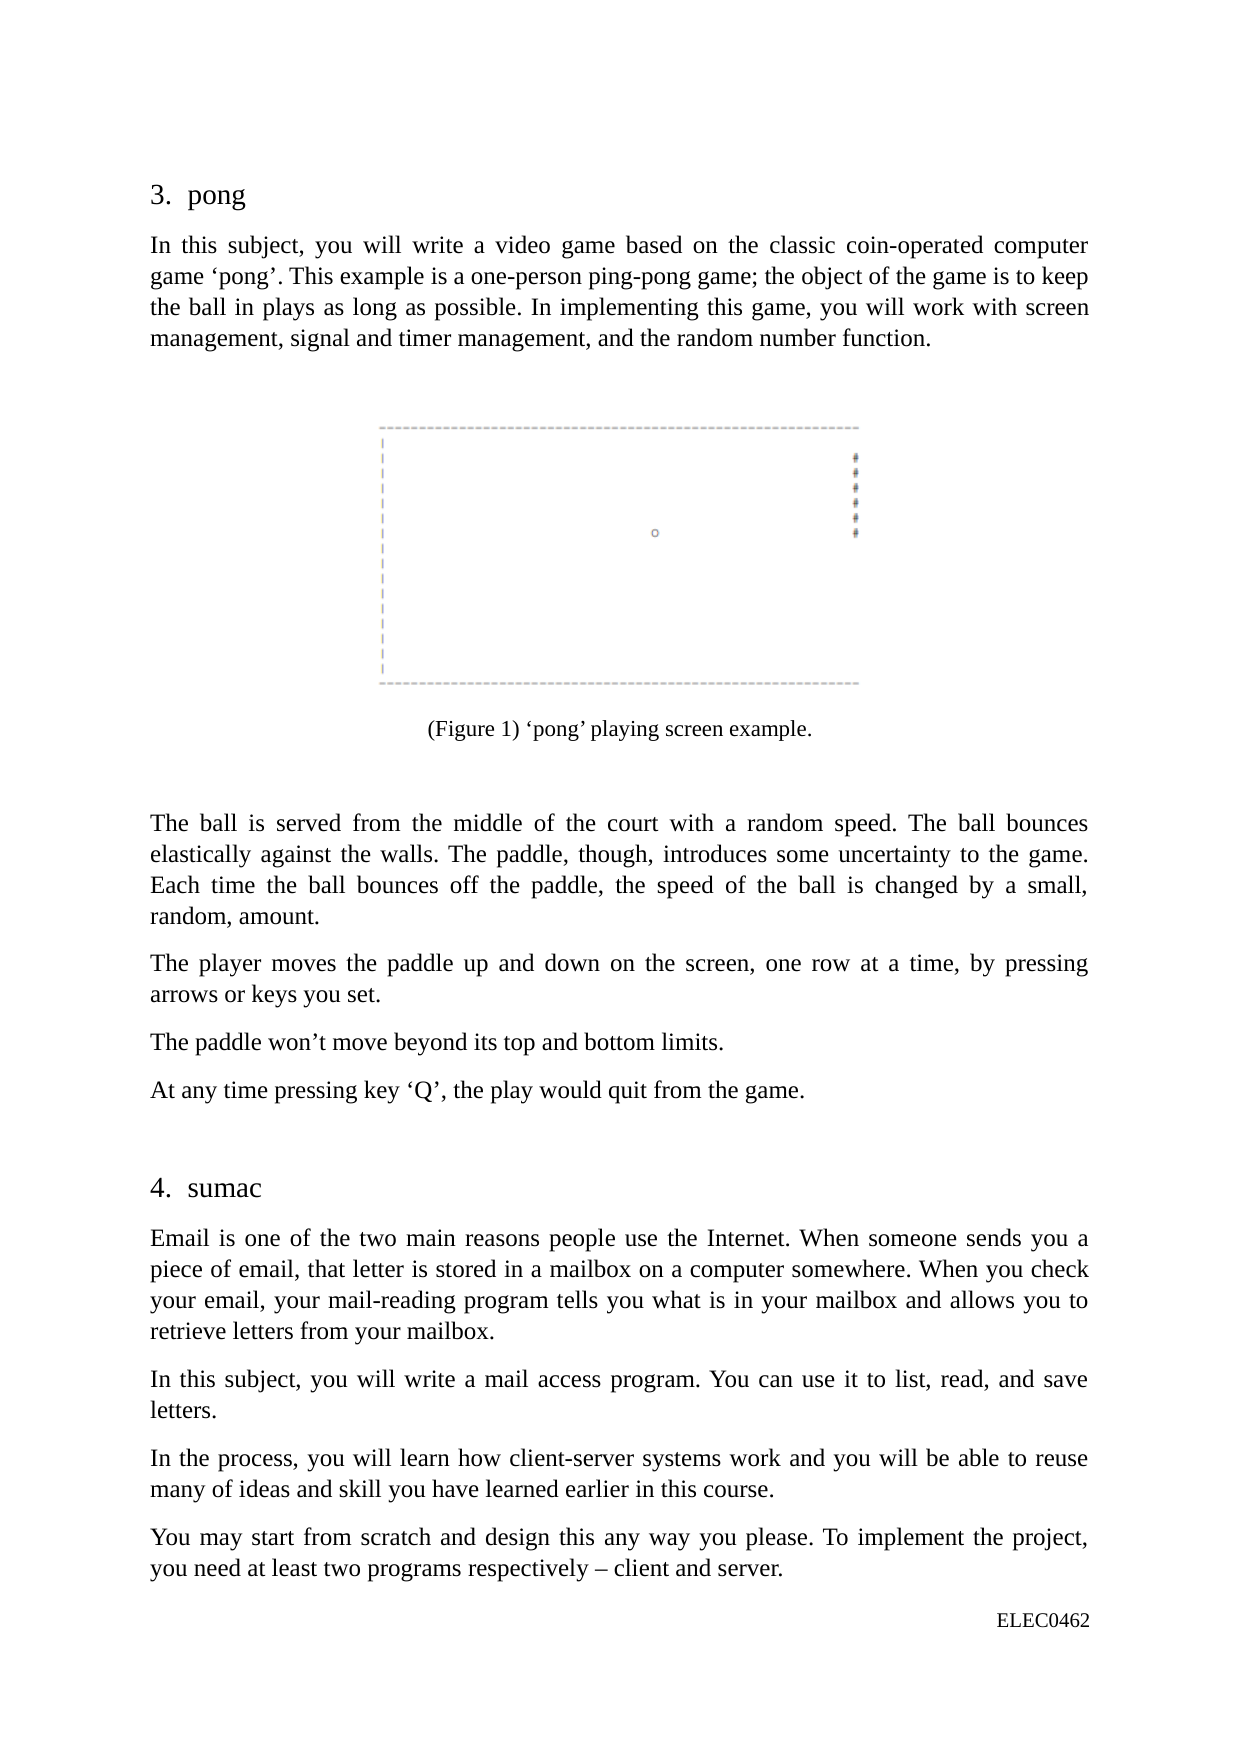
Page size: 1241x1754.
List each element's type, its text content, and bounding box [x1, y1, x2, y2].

text The paddle won’t move beyond its top and bottom limits. [150, 1027, 1090, 1056]
text In the process, you will learn how client-server systems work and you will be able to reuse many of ideas and skill you have learned earlier in this course. [150, 1443, 1090, 1503]
text Email is one of the two main reasons people use the Internet. When someone sends you a piece of email, that letter is stored in a mailbox on a computer somewhere. When you check your email, your mail-reading program tells you what is in your mailbox and allows you to retrieve letters from your mailbox. [150, 1223, 1090, 1345]
text The ball is served from the middle of the court with a random speed. The ball bounces elastically against the walls. The paddle, though, introduces some uncertainty to the game. Each time the ball bounces off the paddle, the speed of the ball is changed by a small, random, amount. [150, 808, 1090, 929]
text (Figure 1) ‘pong’ playing screen example. [150, 715, 1090, 741]
list sumac [150, 1170, 1090, 1204]
list pong [150, 177, 1090, 211]
text The player moves the paddle up and down on the screen, one row at a time, by pressing arrows or keys you set. [150, 948, 1090, 1008]
picture [372, 418, 869, 696]
text At any time pressing key ‘Q’, the play would quit from the game. [150, 1075, 1090, 1104]
text In this subject, you will write a video game based on the classic coin-operated computer game ‘pong’. This example is a one-person ping-pong game; the object of the game is to keep the ball in plays as long as possible. In implementing this game, you will work with screen management, signal and timer management, and the random number function. [150, 230, 1090, 352]
text In this subject, you will write a mail access program. You can use it to list, read, and save letters. [150, 1364, 1090, 1424]
text You may start from scratch and design this any way you please. To implement the project, you need at least two programs respectively – client and server. [150, 1522, 1090, 1581]
